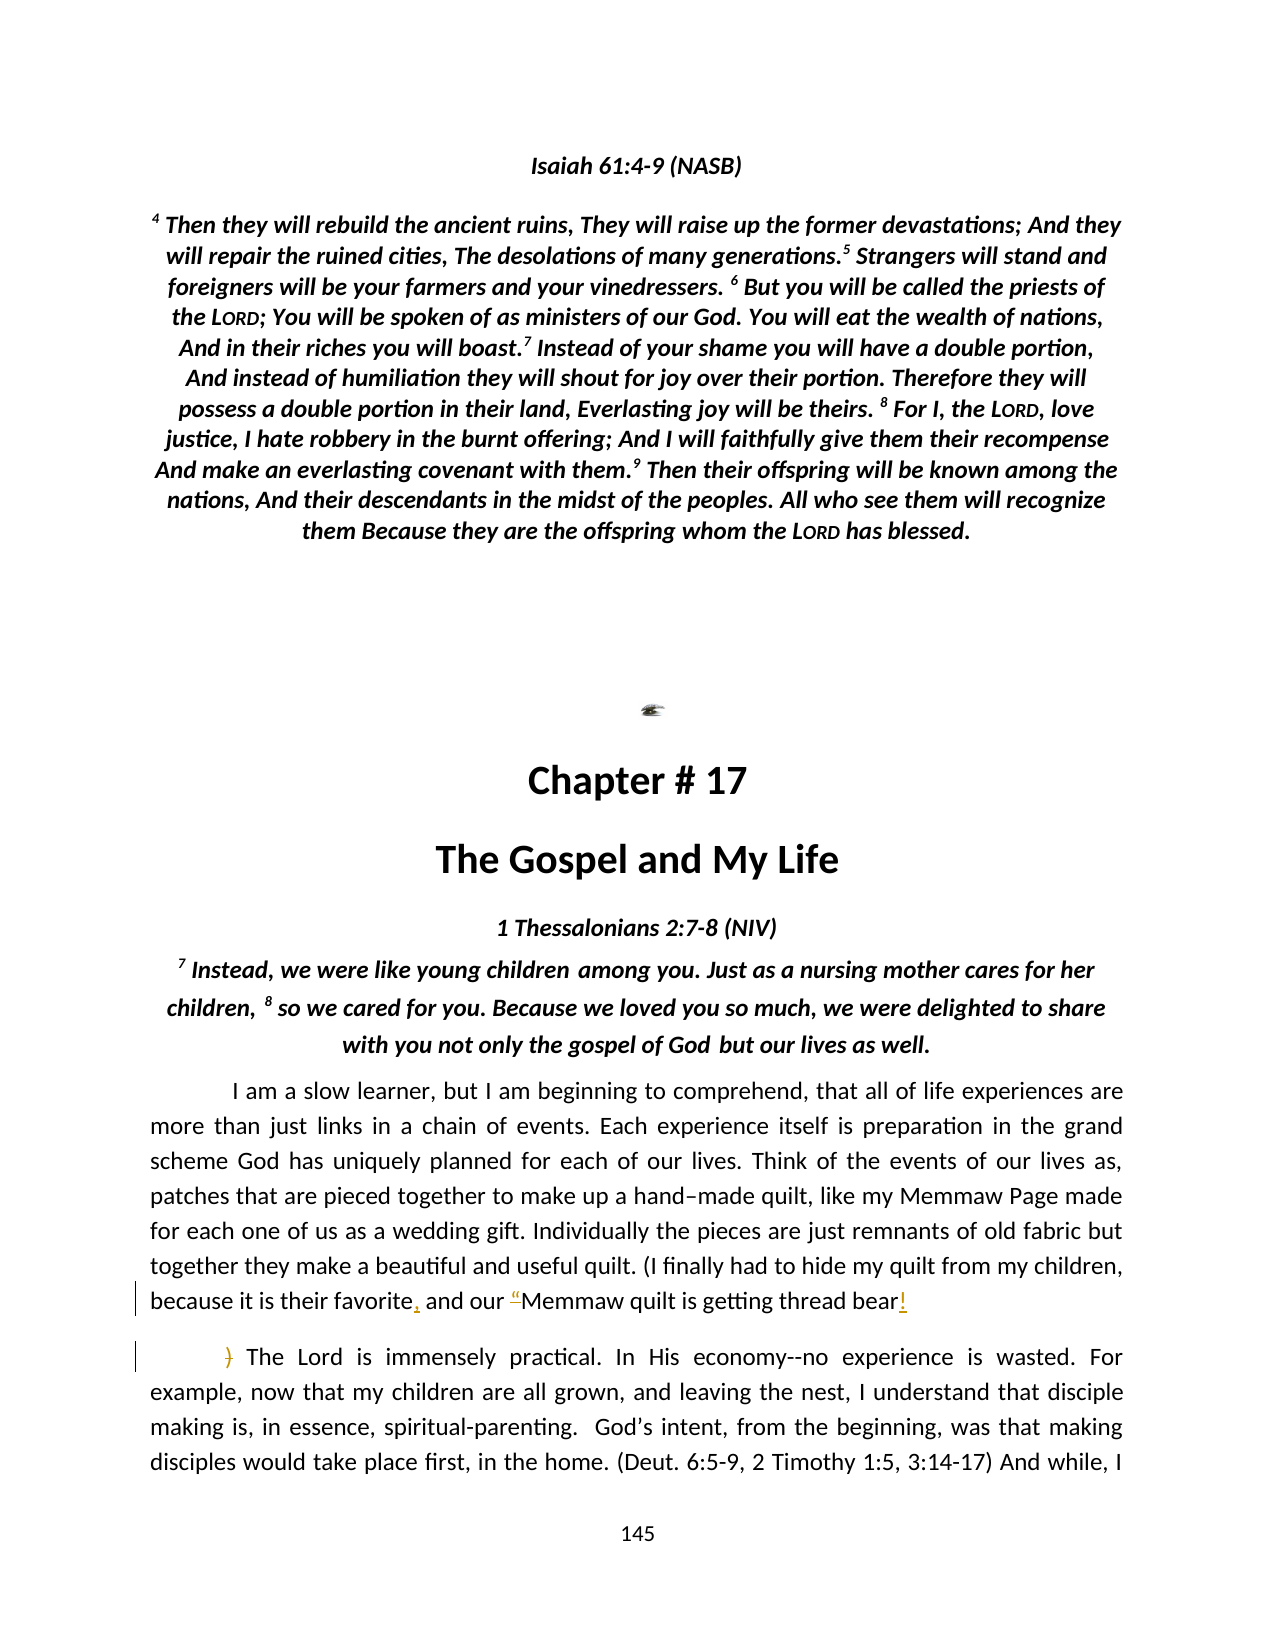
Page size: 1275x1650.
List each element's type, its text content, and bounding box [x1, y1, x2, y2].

text 4 Then they will rebuild the ancient ruins, They will raise up the former devastations; And they will repair the ruined cities, The desolations of many generations.5 Strangers will stand and foreigners will be your farmers and your vinedressers. 6 But you will be called the priests of the Lord; You will be spoken of as ministers of our God. You will eat the wealth of nations, And in their riches you will boast.7 Instead of your shame you will have a double portion, And instead of humiliation they will shout for joy over their portion. Therefore they will possess a double portion in their land, Everlasting joy will be theirs. 8 For I, the Lord, love justice, I hate robbery in the burnt offering; And I will faithfully give them their recompense And make an everlasting covenant with them.9 Then their offspring will be known among the nations, And their descendants in the midst of the peoples. All who see them will recognize them Because they are the offspring whom the Lord has blessed. [150, 210, 1125, 545]
text Chapter # 17 [150, 754, 1125, 804]
text Isaiah 61:4-9 (NASB) [150, 150, 1125, 181]
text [150, 1341, 1125, 1477]
text The Gospel and My Life [150, 833, 1125, 884]
text 7 Instead, we were like young children among you. Just as a nursing mother cares for her children, 8 so we cared for you. Because we loved you so much, we were delighted to share with you not only the gospel of God but our lives as well. [150, 947, 1125, 1060]
text I am a slow learner, but I am beginning to comprehend, that all of life experiences are more than just links in a chain of events. Each experience itself is preparation in the grand scheme God has uniquely planned for each of our lives. Think of the events of our lives as, patches that are pieced together to make up a hand–made quilt, like my Memmaw Page made for each one of us as a wedding gift. Individually the pieces are just remnants of old fabric but together they make a beautiful and useful quilt. (I finally had to hide my quilt from my children, because it is their favorite and our Memmaw quilt is getting thread bear [150, 1075, 1125, 1316]
subtitle 1 Thessalonians 2:7-8 (NIV) [150, 912, 1125, 943]
picture [638, 701, 668, 719]
